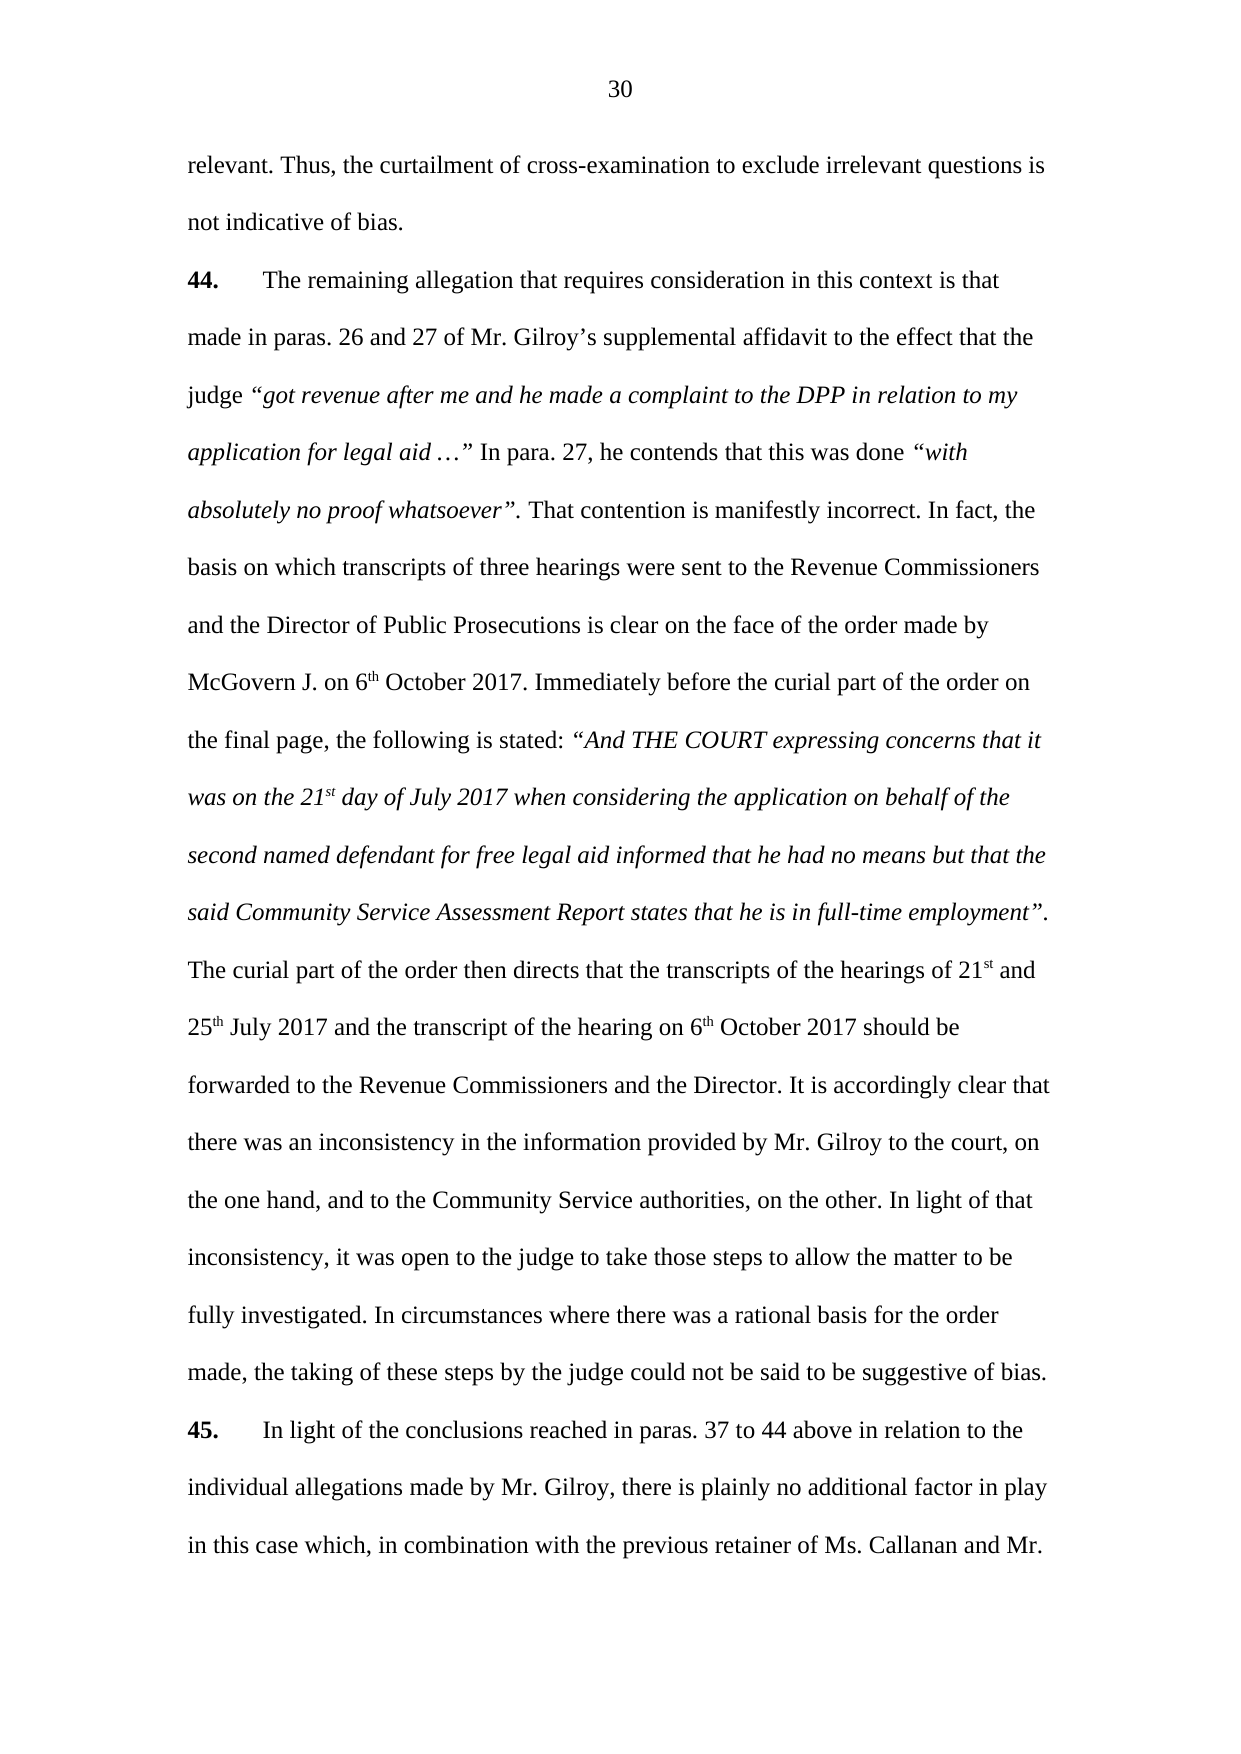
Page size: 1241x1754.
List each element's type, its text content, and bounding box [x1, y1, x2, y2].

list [187, 150, 1053, 236]
list The remaining allegation that requires consideration in this context is that made in paras. 26 and 27 of Mr. Gilroy’s supplemental affidavit to the effect that the judge “got revenue after me and he made a complaint to the DPP in relation to my application for legal aid …” In para. 27, he contends that this was done “with absolutely no proof whatsoever”. That contention is manifestly incorrect. In fact, the basis on which transcripts of three hearings were sent to the Revenue Commissioners and the Director of Public Prosecutions is clear on the face of the order made by McGovern J. on 6th October 2017. Immediately before the curial part of the order on the final page, the following is stated: “And THE COURT expressing concerns that it was on the 21st day of July 2017 when considering the application on behalf of the second named defendant for free legal aid informed that he had no means but that the said Community Service Assessment Report states that he is in full-time employment”. The curial part of the order then directs that the transcripts of the hearings of 21st and 25th July 2017 and the transcript of the hearing on 6th October 2017 should be forwarded to the Revenue Commissioners and the Director. It is accordingly clear that there was an inconsistency in the information provided by Mr. Gilroy to the court, on the one hand, and to the Community Service authorities, on the other. In light of that inconsistency, it was open to the judge to take those steps to allow the matter to be fully investigated. In circumstances where there was a rational basis for the order made, the taking of these steps by the judge could not be said to be suggestive of bias. [187, 265, 1053, 1386]
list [187, 1415, 1053, 1559]
